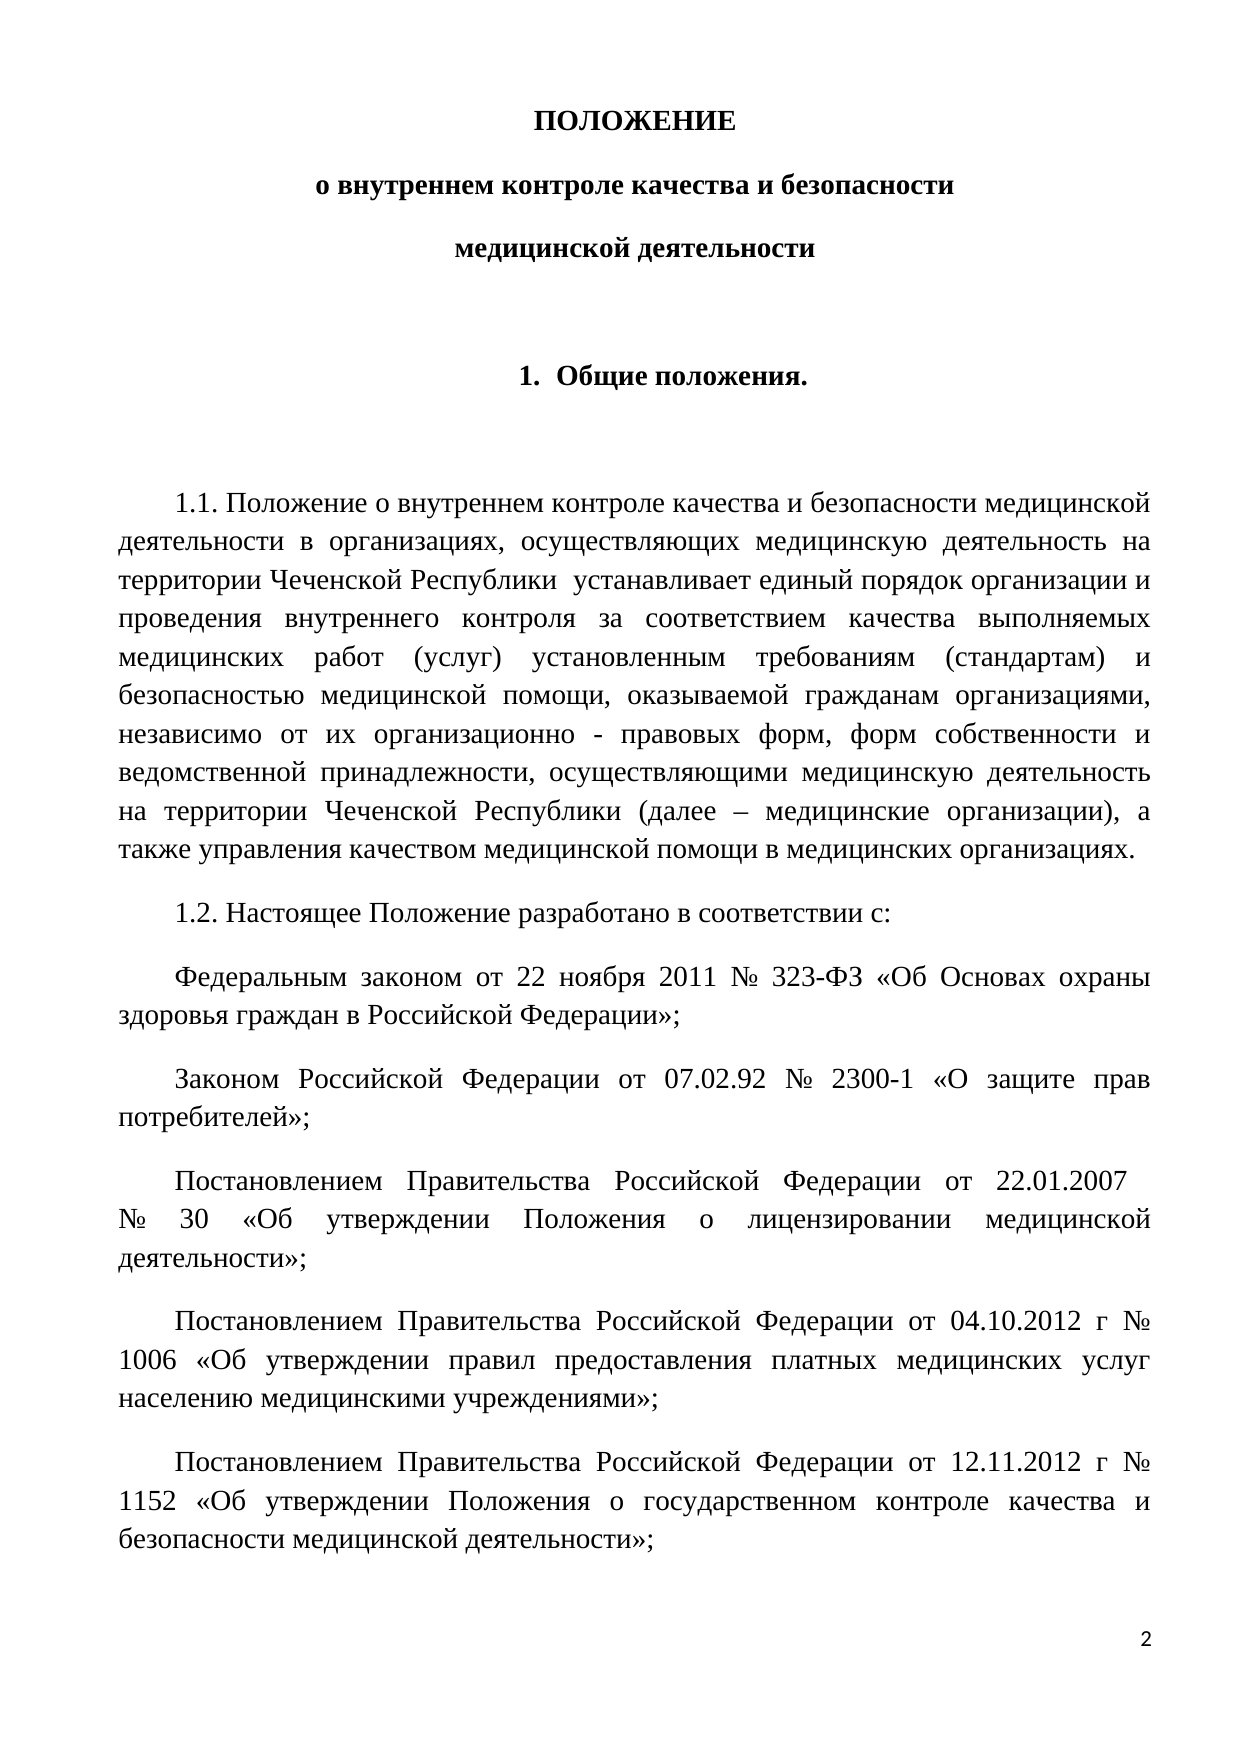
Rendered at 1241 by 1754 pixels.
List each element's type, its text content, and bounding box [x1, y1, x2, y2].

list Общие положения. [174, 358, 1152, 391]
text о внутреннем контроле качества и безопасности [118, 167, 1152, 201]
text Федеральным законом от 22 ноября 2011 № 323-ФЗ «Об Основах охраны здоровья граждан в Российской Федерации»; [118, 959, 1152, 1031]
text Постановлением Правительства Российской Федерации от 22.01.2007 № 30 «Об утверждении Положения о лицензировании медицинской деятельности»; [118, 1163, 1152, 1273]
text Постановлением Правительства Российской Федерации от 04.10.2012 г № 1006 «Об утверждении правил предоставления платных медицинских услуг населению медицинскими учреждениями»; [118, 1303, 1152, 1414]
text ПОЛОЖЕНИЕ [118, 103, 1152, 137]
text 1.1. Положение о внутреннем контроле качества и безопасности медицинской деятельности в организациях, осуществляющих медицинскую деятельность на территории Чеченской Республики устанавливает единый порядок организации и проведения внутреннего контроля за соответствием качества выполняемых медицинских работ (услуг) установленным требованиям (стандартам) и безопасностью медицинской помощи, оказываемой гражданам организациями, независимо от их организационно - правовых форм, форм собственности и ведомственной принадлежности, осуществляющими медицинскую деятельность на территории Чеченской Республики (далее – медицинские организации), а также управления качеством медицинской помощи в медицинских организациях. [118, 485, 1152, 865]
text Законом Российской Федерации от 07.02.92 № 2300-1 «О защите прав потребителей»; [118, 1061, 1152, 1133]
text медицинской деятельности [118, 231, 1152, 264]
text 1.2. Настоящее Положение разработано в соответствии с: [118, 895, 1152, 929]
text Постановлением Правительства Российской Федерации от 12.11.2012 г № 1152 «Об утверждении Положения о государственном контроле качества и безопасности медицинской деятельности»; [118, 1444, 1152, 1555]
